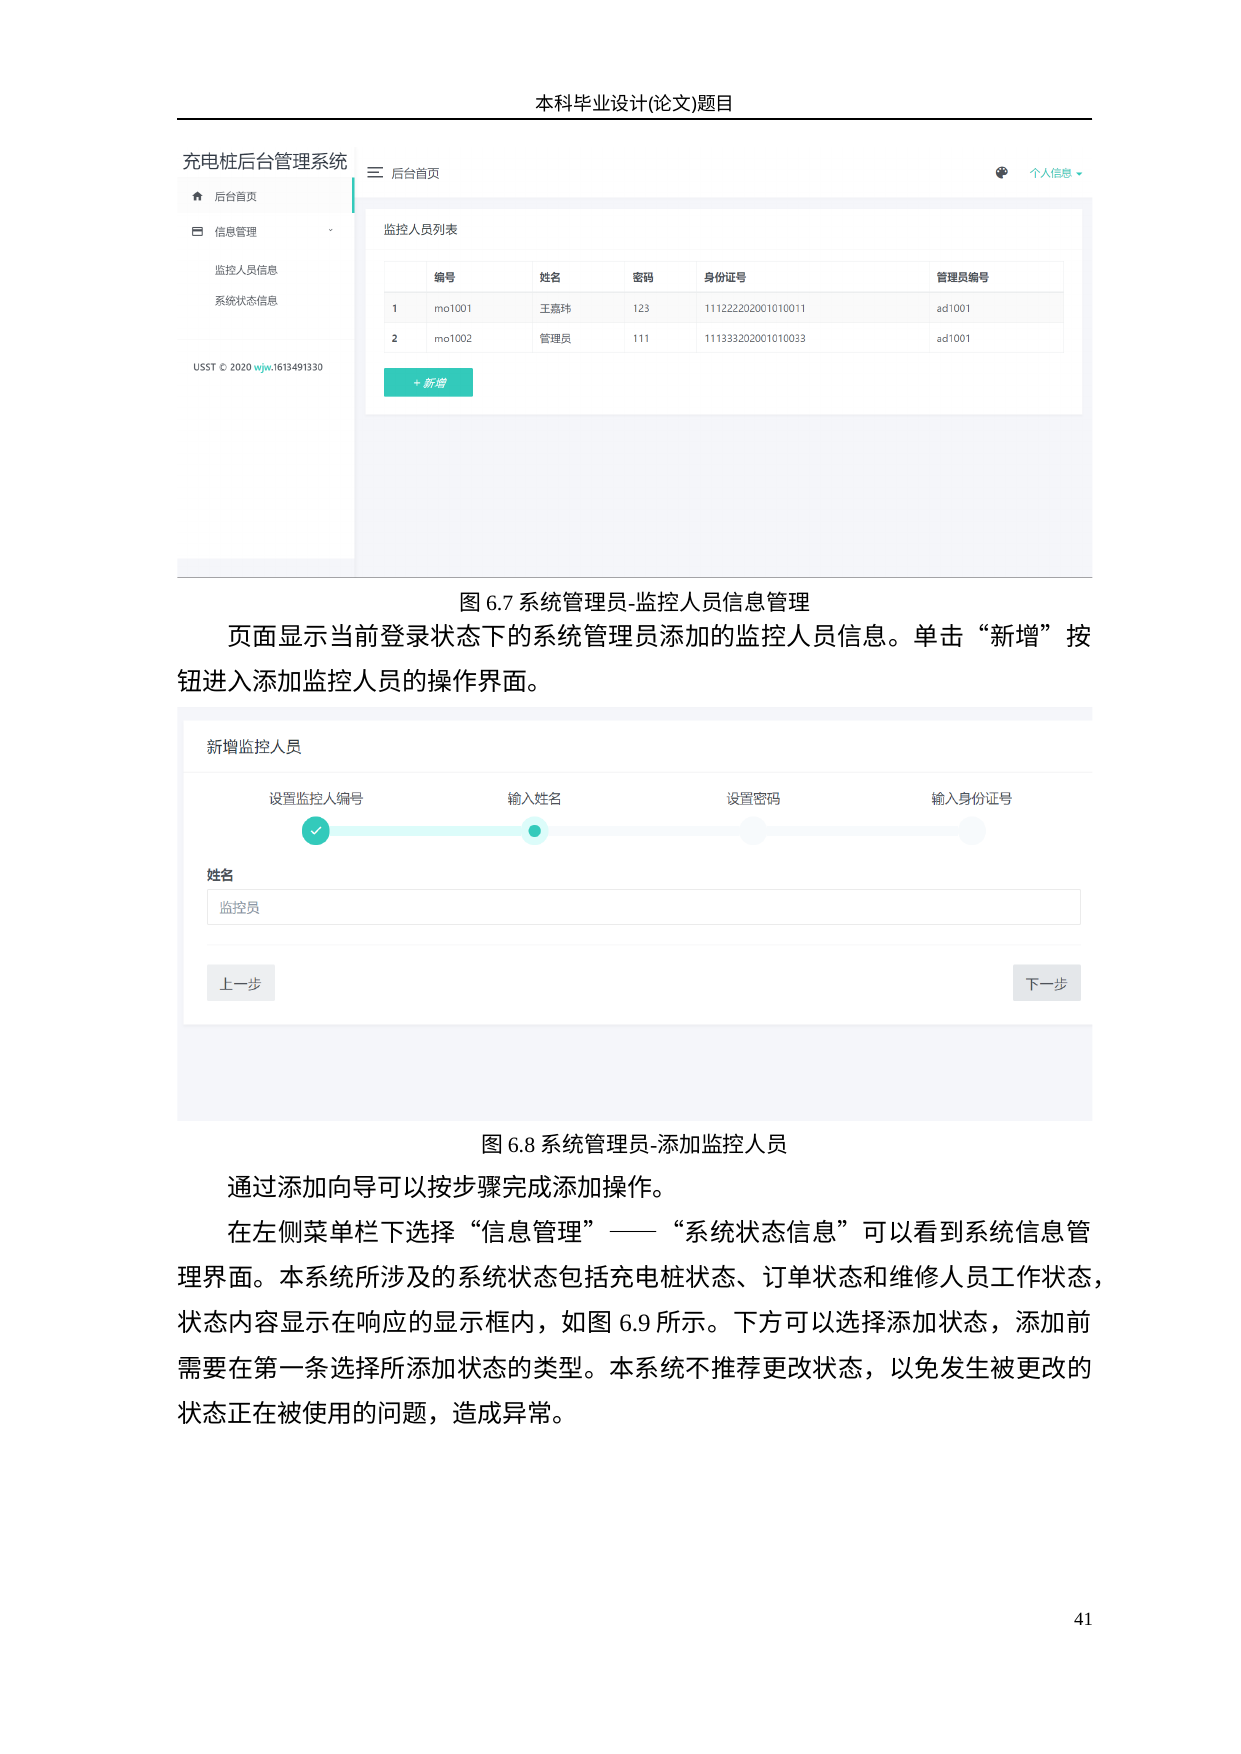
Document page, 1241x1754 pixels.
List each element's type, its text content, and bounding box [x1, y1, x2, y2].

text 页面显示当前登录状态下的系统管理员添加的监控人员信息。单击“新增”按钮进入添加监控人员的操作界面。 [177, 616, 1092, 698]
text 在左侧菜单栏下选择“信息管理”——“系统状态信息”可以看到系统信息管理界面。本系统所涉及的系统状态包括充电桩状态、订单状态和维修人员工作状态，状态内容显示在响应的显示框内，如图6.9所示。下方可以选择添加状态，添加前需要在第一条选择所添加状态的类型。本系统不推荐更改状态，以免发生被更改的状态正在被使用的问题，造成异常。 [177, 1212, 1092, 1430]
text 图6.8 系统管理员-添加监控人员 [177, 1127, 1092, 1159]
picture [177, 147, 1093, 578]
text 图6.7 系统管理员-监控人员信息管理 [177, 585, 1092, 616]
picture [177, 707, 1093, 1121]
text 通过添加向导可以按步骤完成添加操作。 [177, 1167, 1092, 1203]
